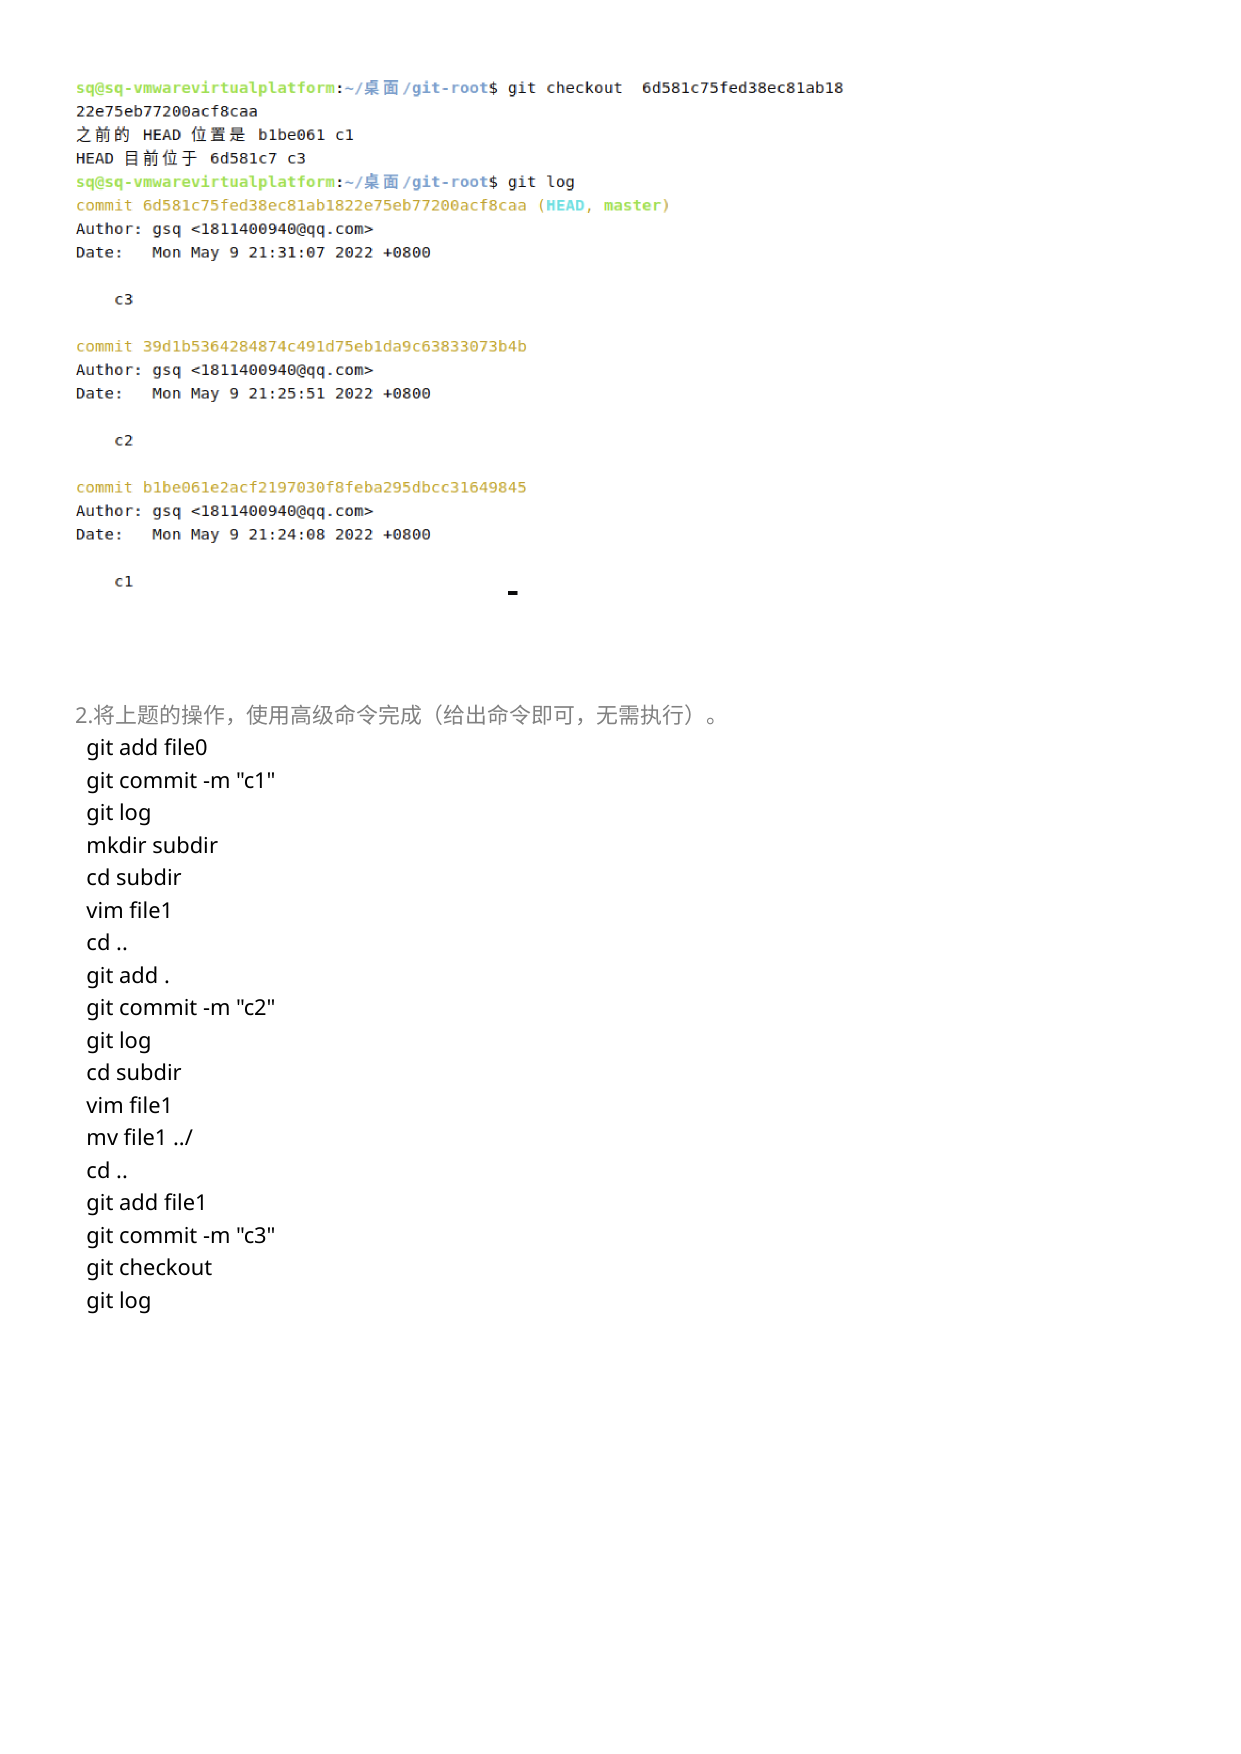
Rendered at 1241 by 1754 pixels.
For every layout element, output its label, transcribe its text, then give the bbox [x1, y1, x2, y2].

text cd subdir [75, 861, 1165, 893]
text vim file1 [75, 1088, 1165, 1121]
text git add file1 [75, 1186, 1165, 1218]
text vim file1 [75, 893, 1165, 926]
text git checkout [75, 1251, 1165, 1283]
text git log [75, 1283, 1165, 1316]
text git log [75, 1023, 1165, 1056]
text cd .. [75, 1153, 1165, 1186]
text cd subdir [75, 1056, 1165, 1088]
text git log [75, 796, 1165, 828]
text 2.将上题的操作，使用高级命令完成（给出命令即可，无需执行）。 [75, 698, 1165, 731]
text git commit -m "c1" [75, 763, 1165, 796]
text cd .. [75, 926, 1165, 958]
text git commit -m "c2" [75, 991, 1165, 1023]
text mv file1 ../ [75, 1121, 1165, 1153]
text git add . [75, 958, 1165, 991]
picture [75, 80, 844, 595]
text mkdir subdir [75, 828, 1165, 861]
text git commit -m "c3" [75, 1218, 1165, 1251]
text git add file0 [75, 731, 1165, 763]
